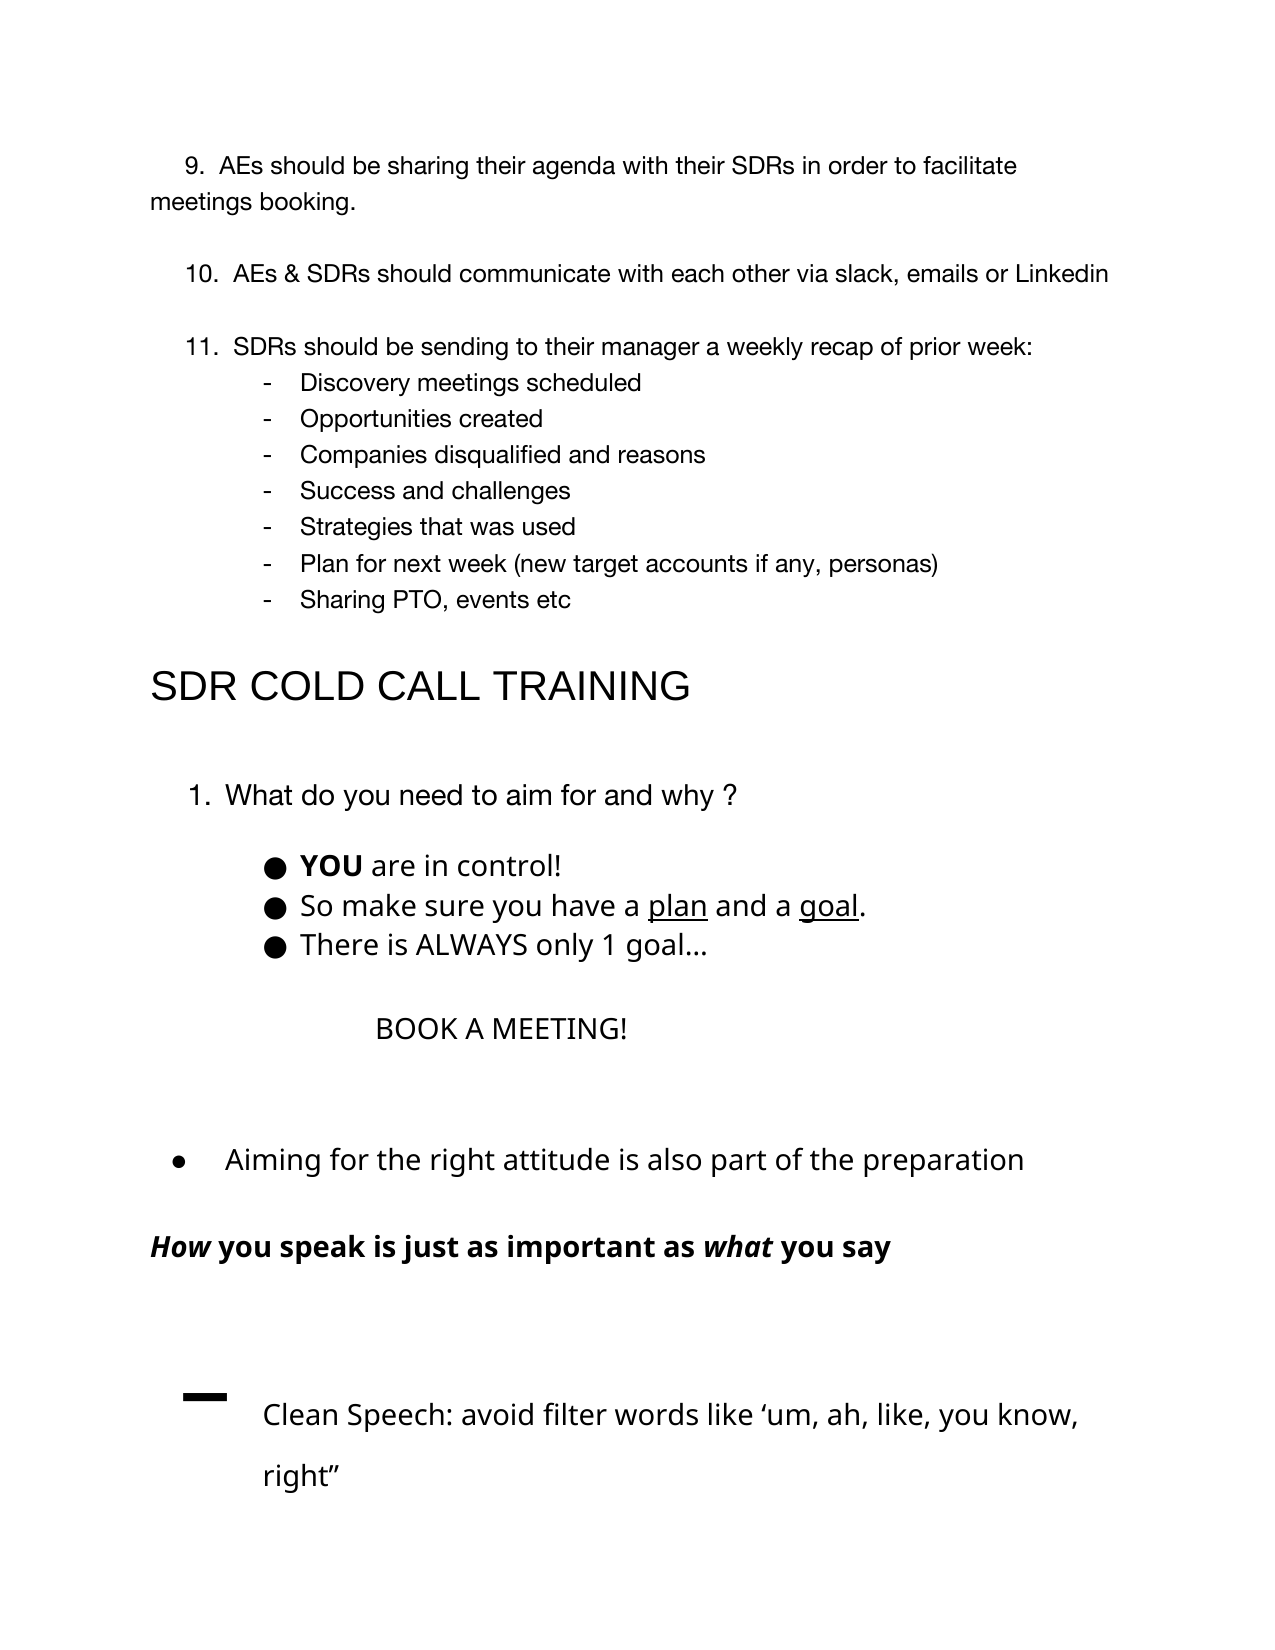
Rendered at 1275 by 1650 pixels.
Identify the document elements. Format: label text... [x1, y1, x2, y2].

list Discovery meetings scheduled [262, 367, 1125, 398]
list Opportunities created [262, 403, 1125, 434]
list Strategies that was used [262, 511, 1125, 543]
text BOOK A MEETING! [375, 1008, 1125, 1048]
text How you speak is just as important as what you say [150, 1226, 1125, 1266]
list YOU are in control! [262, 845, 1125, 885]
list Plan for next week (new target accounts if any, personas) [262, 548, 1125, 579]
list Success and challenges [262, 475, 1125, 507]
text 9. AEs should be sharing their agenda with their SDRs in order to facilitate meetings booking. [150, 150, 1125, 218]
text 10. AEs & SDRs should communicate with each other via slack, emails or Linkedin [150, 258, 1125, 290]
list Sharing PTO, events etc [262, 584, 1125, 615]
list There is ALWAYS only 1 goal… [262, 925, 1125, 964]
list Aiming for the right attitude is also part of the preparation [187, 1139, 1125, 1179]
list What do you need to aim for and why ? [187, 777, 1125, 814]
list Companies disqualified and reasons [262, 439, 1125, 471]
text 11. SDRs should be sending to their manager a weekly recap of prior week: [150, 331, 1125, 362]
list Clean Speech: avoid filter words like ‘um, ah, like, you know, right” [231, 1313, 1125, 1495]
list So make sure you have a plan and a goal. [262, 885, 1125, 925]
subtitle SDR COLD CALL TRAINING [150, 662, 1125, 709]
